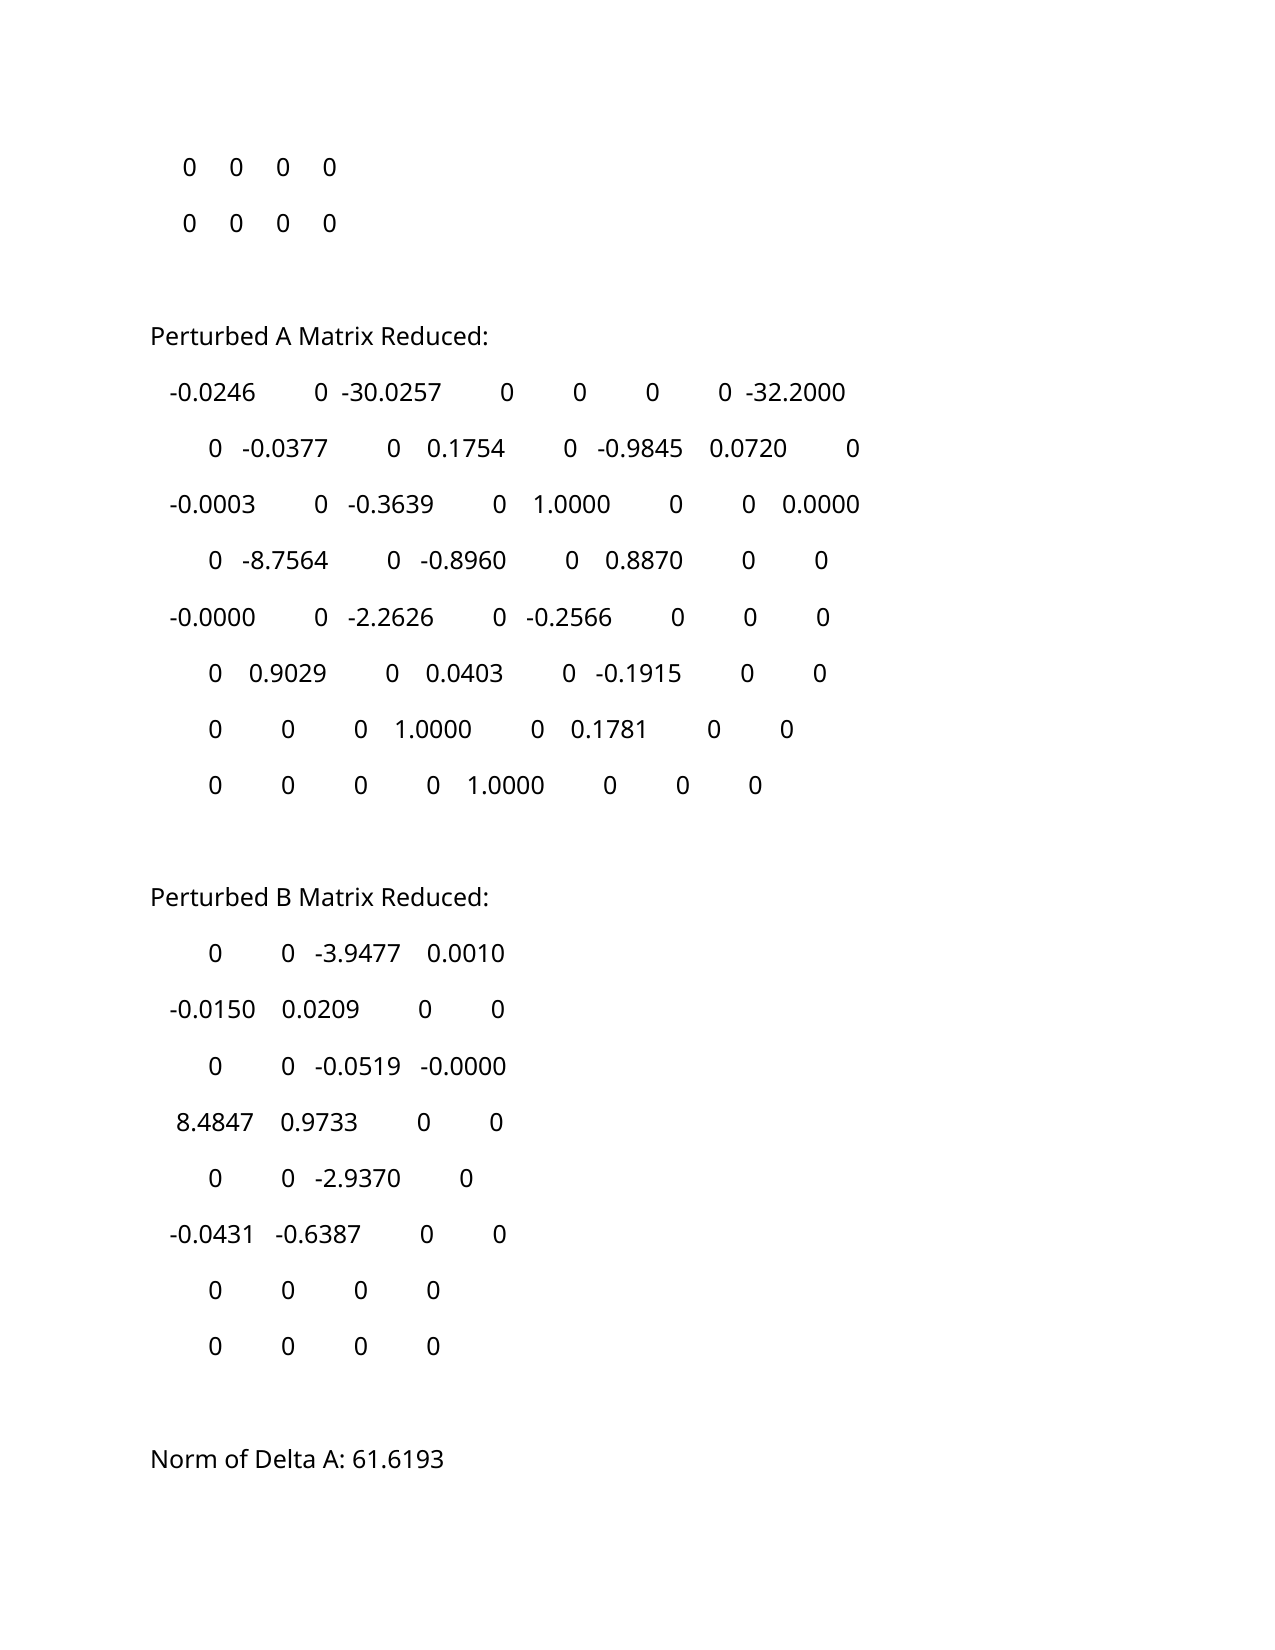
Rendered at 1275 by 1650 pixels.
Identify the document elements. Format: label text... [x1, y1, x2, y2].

text 0 0 -3.9477 0.0010 [150, 936, 1125, 970]
text -0.0431 -0.6387 0 0 [150, 1217, 1125, 1251]
text -0.0150 0.0209 0 0 [150, 992, 1125, 1026]
text Perturbed A Matrix Reduced: [150, 318, 1125, 352]
text -0.0003 0 -0.3639 0 1.0000 0 0 0.0000 [150, 487, 1125, 521]
text 0 0.9029 0 0.0403 0 -0.1915 0 0 [150, 655, 1125, 689]
text 0 0 0 0 1.0000 0 0 0 [150, 768, 1125, 802]
text 0 -0.0377 0 0.1754 0 -0.9845 0.0720 0 [150, 431, 1125, 465]
text 0 0 0 0 [150, 150, 1125, 184]
text 0 -8.7564 0 -0.8960 0 0.8870 0 0 [150, 543, 1125, 577]
text 0 0 0 0 [150, 1329, 1125, 1363]
text 0 0 0 1.0000 0 0.1781 0 0 [150, 711, 1125, 746]
text -0.0000 0 -2.2626 0 -0.2566 0 0 0 [150, 599, 1125, 633]
text Perturbed B Matrix Reduced: [150, 880, 1125, 914]
text 0 0 0 0 [150, 206, 1125, 240]
text -0.0246 0 -30.0257 0 0 0 0 -32.2000 [150, 374, 1125, 409]
text 0 0 -0.0519 -0.0000 [150, 1048, 1125, 1082]
text 8.4847 0.9733 0 0 [150, 1104, 1125, 1138]
text Norm of Delta A: 61.6193 [150, 1441, 1125, 1475]
text 0 0 -2.9370 0 [150, 1161, 1125, 1195]
text 0 0 0 0 [150, 1273, 1125, 1307]
